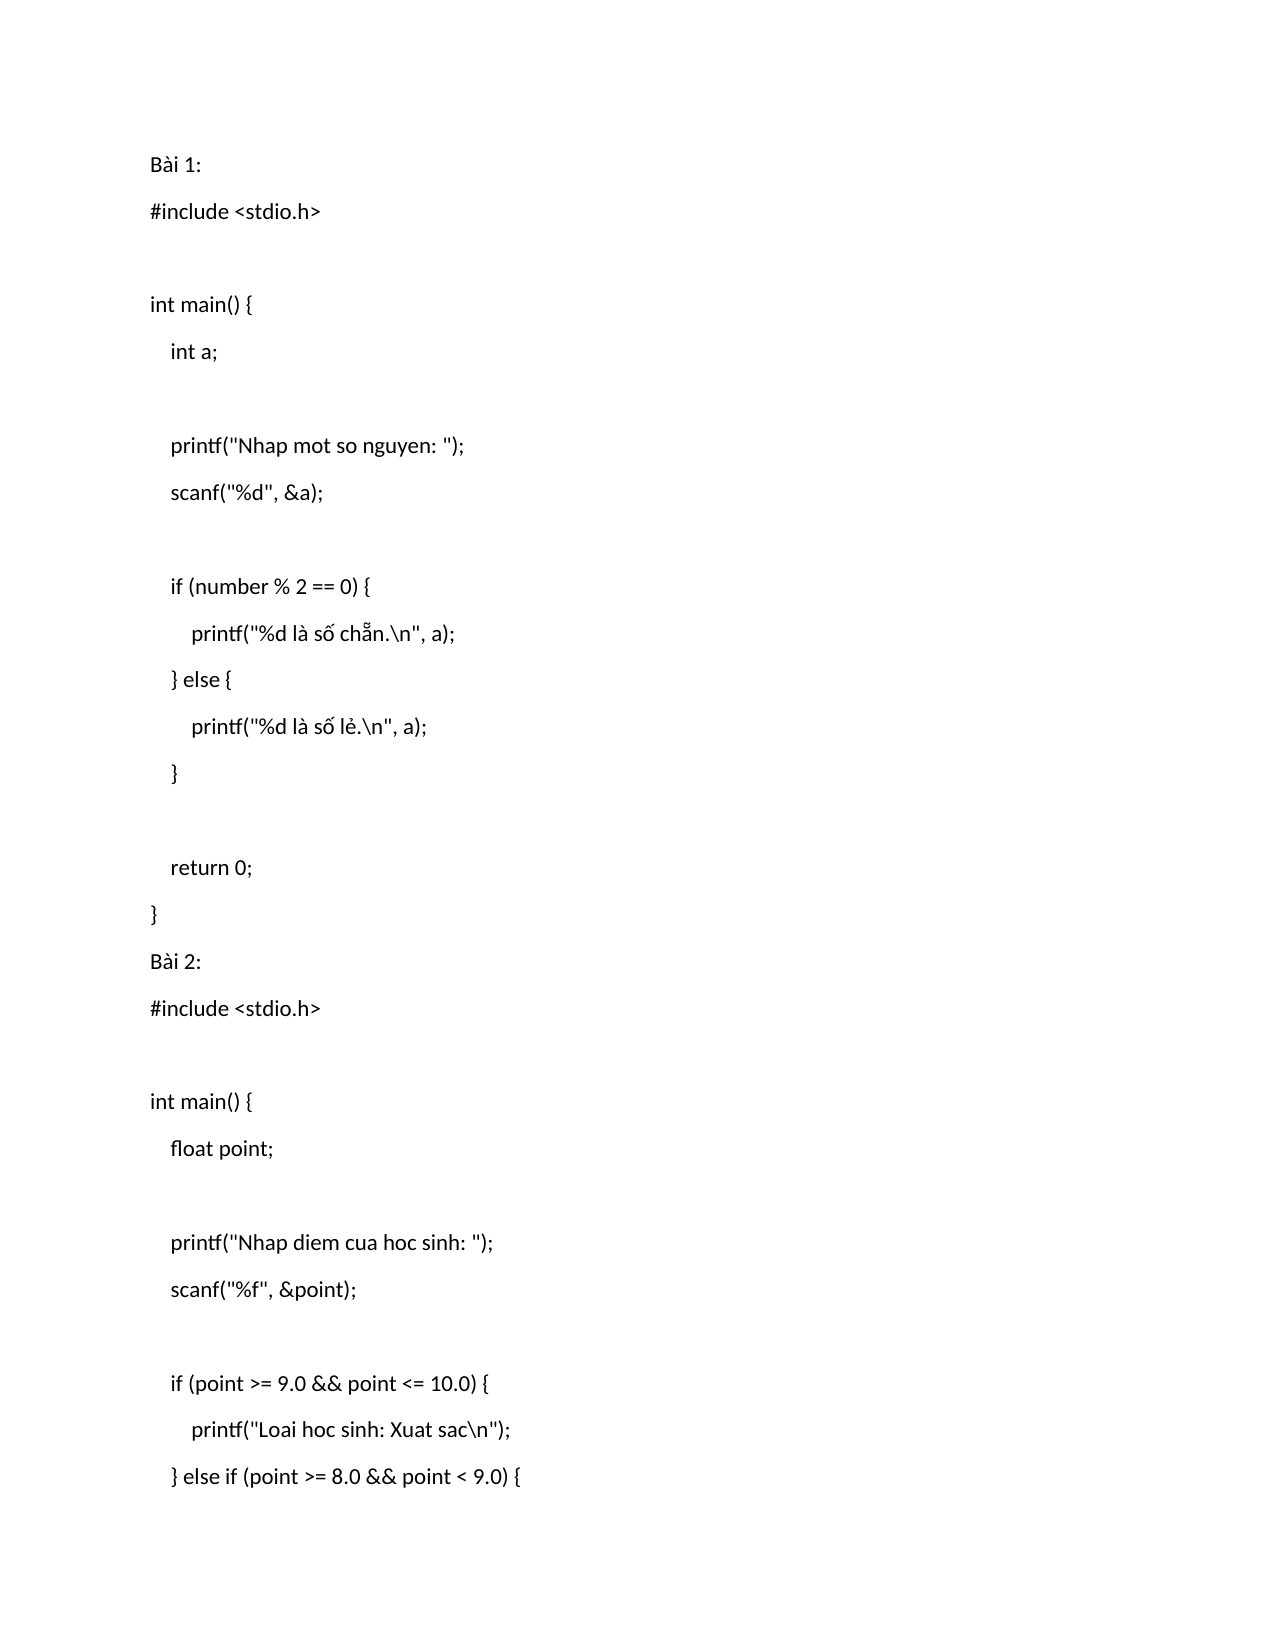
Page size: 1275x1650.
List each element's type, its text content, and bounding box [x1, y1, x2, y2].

text } else if (point >= 8.0 && point < 9.0) { [150, 1462, 1125, 1491]
text printf("Nhap diem cua hoc sinh: "); [150, 1228, 1125, 1256]
text printf("%d là số lẻ.\n", a); [150, 712, 1125, 741]
text scanf("%d", &a); [150, 478, 1125, 506]
text } [150, 900, 1125, 928]
text return 0; [150, 853, 1125, 881]
text #include <stdio.h> [150, 197, 1125, 225]
text } [150, 759, 1125, 787]
text if (point >= 9.0 && point <= 10.0) { [150, 1369, 1125, 1397]
text printf("Nhap mot so nguyen: "); [150, 431, 1125, 459]
text int main() { [150, 291, 1125, 319]
text int a; [150, 337, 1125, 366]
text } else { [150, 666, 1125, 694]
text int main() { [150, 1087, 1125, 1116]
text if (number % 2 == 0) { [150, 572, 1125, 600]
text printf("%d là số chẵn.\n", a); [150, 619, 1125, 647]
text scanf("%f", &point); [150, 1275, 1125, 1303]
text float point; [150, 1134, 1125, 1162]
text Bài 1: [150, 150, 1125, 178]
text Bài 2: [150, 947, 1125, 975]
text #include <stdio.h> [150, 994, 1125, 1022]
text printf("Loai hoc sinh: Xuat sac\n"); [150, 1416, 1125, 1444]
